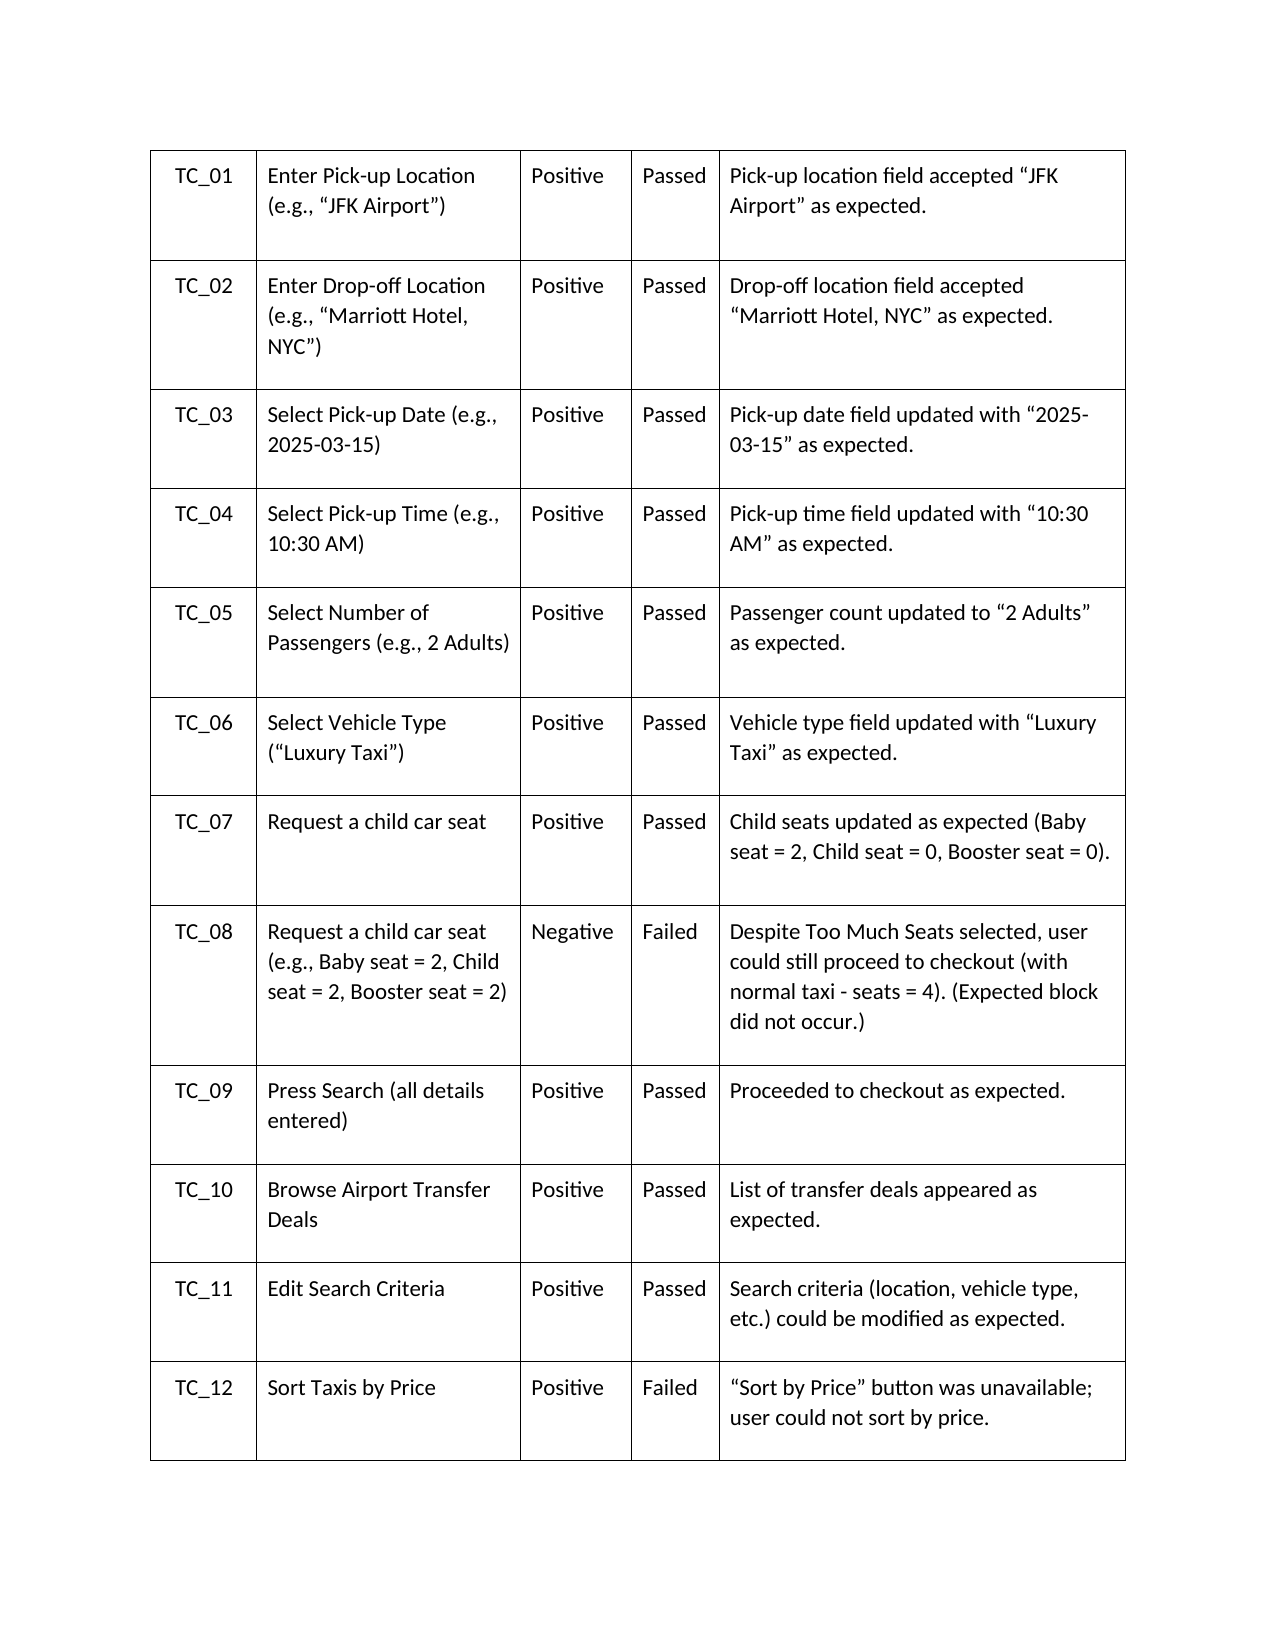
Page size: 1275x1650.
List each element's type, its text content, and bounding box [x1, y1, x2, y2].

table_cell Select Number of Passengers (e.g., 2 Adults) [257, 588, 520, 697]
table_cell TC_11 [151, 1263, 256, 1361]
table_cell Positive [521, 390, 631, 488]
table_cell List of transfer deals appeared as expected. [720, 1165, 1125, 1262]
table_cell Vehicle type field updated with “Luxury Taxi” as expected. [720, 698, 1125, 795]
table_cell TC_09 [151, 1066, 256, 1163]
table_cell Pick-up location field accepted “JFK Airport” as expected. [720, 151, 1125, 260]
table_cell TC_12 [151, 1362, 256, 1460]
table_cell Passed [632, 261, 719, 389]
table_cell Passed [632, 489, 719, 587]
table_cell Pick-up time field updated with “10:30 AM” as expected. [720, 489, 1125, 587]
table_cell Proceeded to checkout as expected. [720, 1066, 1125, 1163]
table_cell Positive [521, 151, 631, 260]
table_cell Select Pick-up Time (e.g., 10:30 AM) [257, 489, 520, 587]
table_cell Passed [632, 1263, 719, 1361]
table_cell Positive [521, 489, 631, 587]
table_cell Enter Pick-up Location (e.g., “JFK Airport”) [257, 151, 520, 260]
table_cell Negative [521, 906, 631, 1064]
table_cell Select Pick-up Date (e.g., 2025-03-15) [257, 390, 520, 488]
table_cell Passed [632, 390, 719, 488]
table_cell TC_01 [151, 151, 256, 260]
table_cell Press Search (all details entered) [257, 1066, 520, 1163]
table_cell Drop-off location field accepted “Marriott Hotel, NYC” as expected. [720, 261, 1125, 389]
table_cell Passed [632, 151, 719, 260]
table_cell Positive [521, 1263, 631, 1361]
table_cell Browse Airport Transfer Deals [257, 1165, 520, 1262]
table_cell Positive [521, 698, 631, 795]
table_cell Sort Taxis by Price [257, 1362, 520, 1460]
table_cell Positive [521, 1066, 631, 1163]
table_cell Passed [632, 1165, 719, 1262]
table_cell Select Vehicle Type (“Luxury Taxi”) [257, 698, 520, 795]
table_cell Search criteria (location, vehicle type, etc.) could be modified as expected. [720, 1263, 1125, 1361]
table_cell Positive [521, 796, 631, 905]
table_cell Request a child car seat (e.g., Baby seat = 2, Child seat = 2, Booster seat = 2) [257, 906, 520, 1064]
table_cell Pick-up date field updated with “2025-03-15” as expected. [720, 390, 1125, 488]
table_cell TC_05 [151, 588, 256, 697]
table_cell TC_10 [151, 1165, 256, 1262]
table_cell Edit Search Criteria [257, 1263, 520, 1361]
table_cell Passed [632, 698, 719, 795]
table_cell Failed [632, 906, 719, 1064]
table_cell TC_03 [151, 390, 256, 488]
table_cell TC_06 [151, 698, 256, 795]
table_cell Positive [521, 261, 631, 389]
table_cell Request a child car seat [257, 796, 520, 905]
table_cell TC_08 [151, 906, 256, 1064]
table_cell Failed [632, 1362, 719, 1460]
table_cell TC_07 [151, 796, 256, 905]
table_cell Passenger count updated to “2 Adults” as expected. [720, 588, 1125, 697]
table_cell Passed [632, 1066, 719, 1163]
table_cell Positive [521, 588, 631, 697]
table_cell TC_02 [151, 261, 256, 389]
table_cell Positive [521, 1165, 631, 1262]
table_cell Passed [632, 796, 719, 905]
table_cell Positive [521, 1362, 631, 1460]
table_cell TC_04 [151, 489, 256, 587]
table_cell Enter Drop-off Location (e.g., “Marriott Hotel, NYC”) [257, 261, 520, 389]
table_cell Child seats updated as expected (Baby seat = 2, Child seat = 0, Booster seat = 0). [720, 796, 1125, 905]
table_cell Passed [632, 588, 719, 697]
table_cell Despite Too Much Seats selected, user could still proceed to checkout (with normal taxi - seats = 4). (Expected block did not occur.) [720, 906, 1125, 1064]
table_cell “Sort by Price” button was unavailable; user could not sort by price. [720, 1362, 1125, 1460]
